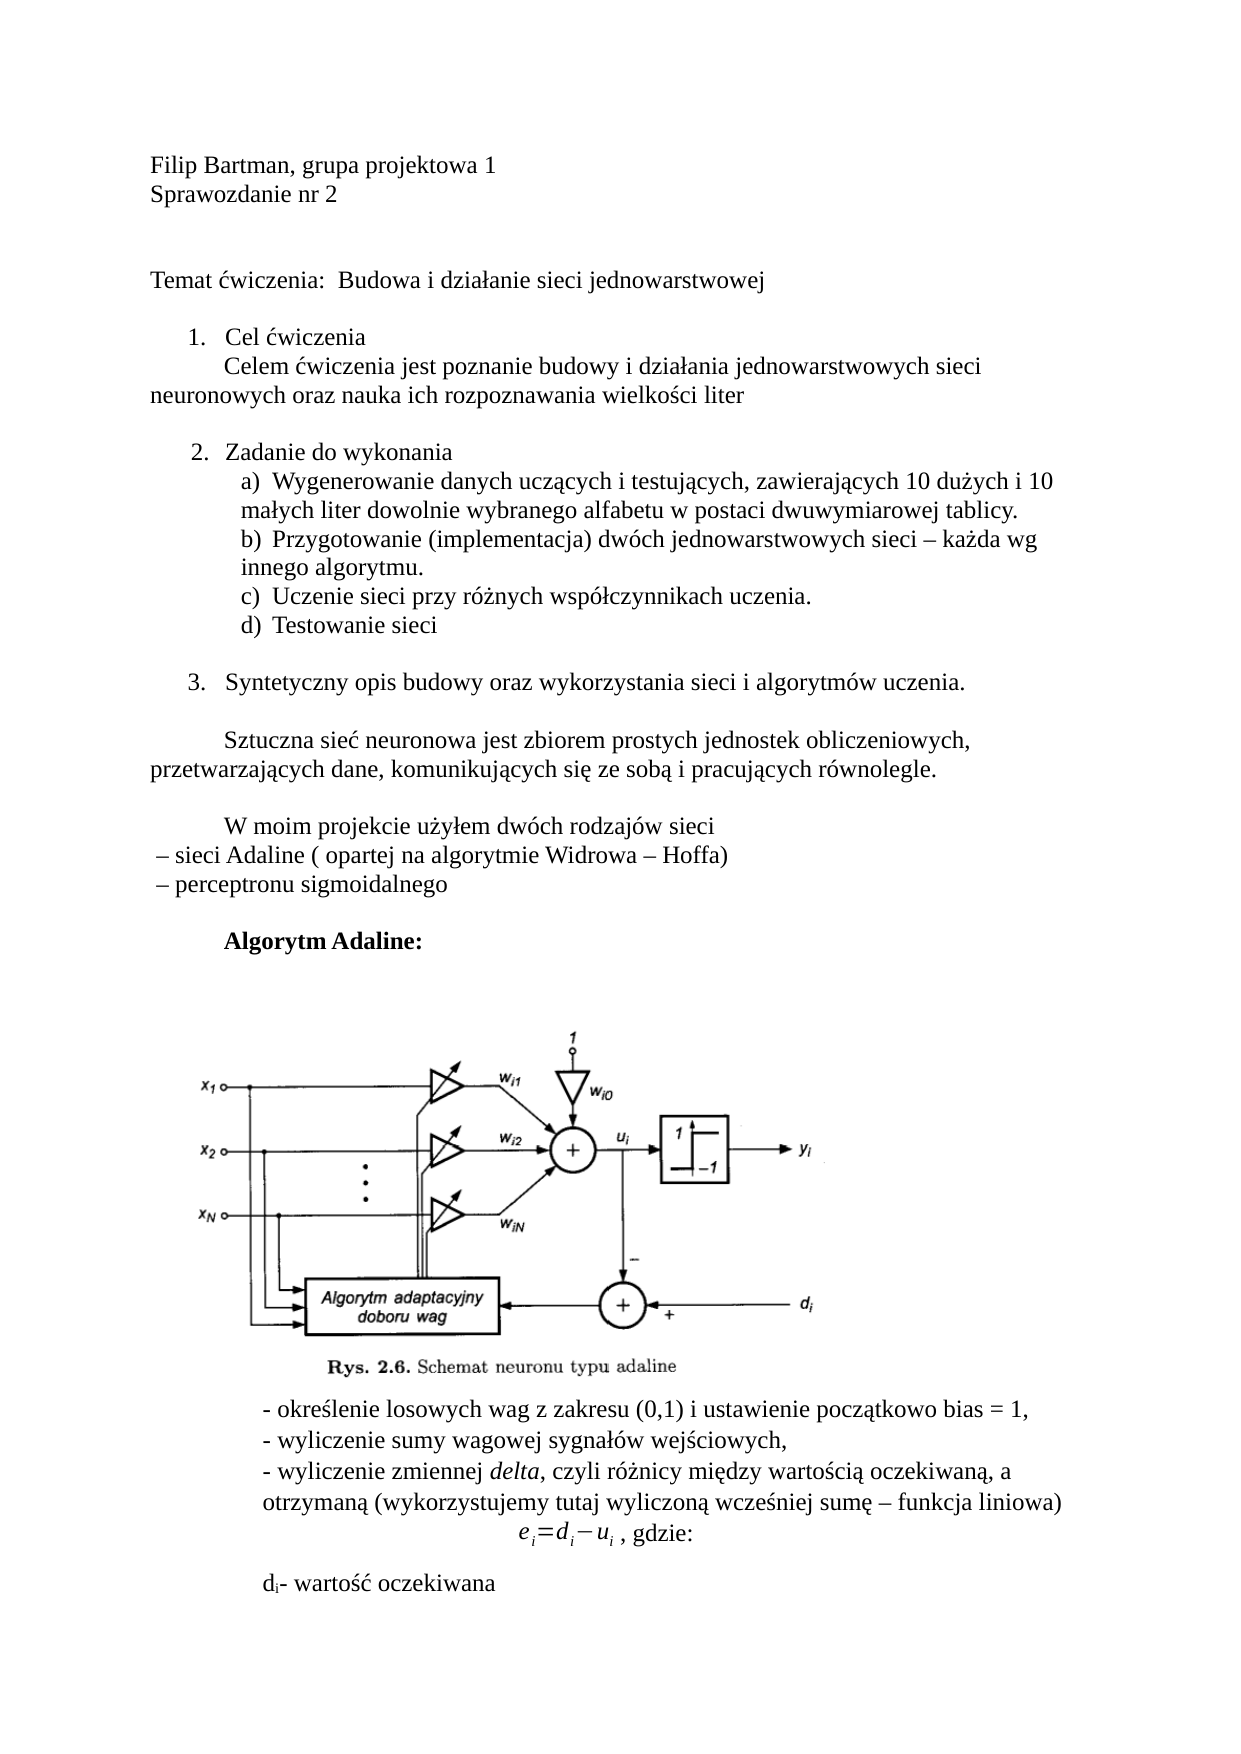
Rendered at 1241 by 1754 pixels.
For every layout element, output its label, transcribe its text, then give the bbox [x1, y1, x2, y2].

list Zadanie do wykonania [191, 437, 1090, 466]
text – sieci Adaline ( opartej na algorytmie Widrowa – Hoffa) [150, 840, 1090, 869]
text W moim projekcie użyłem dwóch rodzajów sieci [150, 811, 1090, 840]
list - określenie losowych wag z zakresu (0,1) i ustawienie początkowo bias = 1, [262, 1394, 1090, 1422]
list - wyliczenie sumy wagowej sygnałów wejściowych, [262, 1425, 1090, 1453]
list , gdzie: [484, 1518, 1090, 1549]
list Testowanie sieci [241, 610, 1090, 639]
text di- wartość oczekiwana [189, 1568, 1090, 1597]
text Filip Bartman, grupa projektowa 1 [150, 150, 1090, 179]
list - wyliczenie zmiennej delta, czyli różnicy między wartością oczekiwaną, a otrzymaną (wykorzystujemy tutaj wyliczoną wcześniej sumę – funkcja liniowa) [262, 1456, 1090, 1516]
text Algorytm Adaline: [150, 926, 1090, 955]
list Syntetyczny opis budowy oraz wykorzystania sieci i algorytmów uczenia. [187, 667, 1090, 696]
list Przygotowanie (implementacja) dwóch jednowarstwowych sieci – każda wg innego algorytmu. [241, 524, 1090, 581]
text Sztuczna sieć neuronowa jest zbiorem prostych jednostek obliczeniowych, przetwarzających dane, komunikujących się ze sobą i pracujących równolegle. [150, 725, 1090, 782]
list Wygenerowanie danych uczących i testujących, zawierających 10 dużych i 10 małych liter dowolnie wybranego alfabetu w postaci dwuwymiarowej tablicy. [241, 466, 1090, 524]
text Celem ćwiczenia jest poznanie budowy i działania jednowarstwowych sieci neuronowych oraz nauka ich rozpoznawania wielkości liter [150, 351, 1090, 409]
text Temat ćwiczenia: Budowa i działanie sieci jednowarstwowej [150, 265, 1090, 294]
picture [150, 1012, 915, 1394]
list Cel ćwiczenia [187, 322, 1090, 351]
list Uczenie sieci przy różnych współczynnikach uczenia. [241, 581, 1090, 610]
text – perceptronu sigmoidalnego [150, 869, 1090, 897]
text Sprawozdanie nr 2 [150, 179, 1090, 207]
